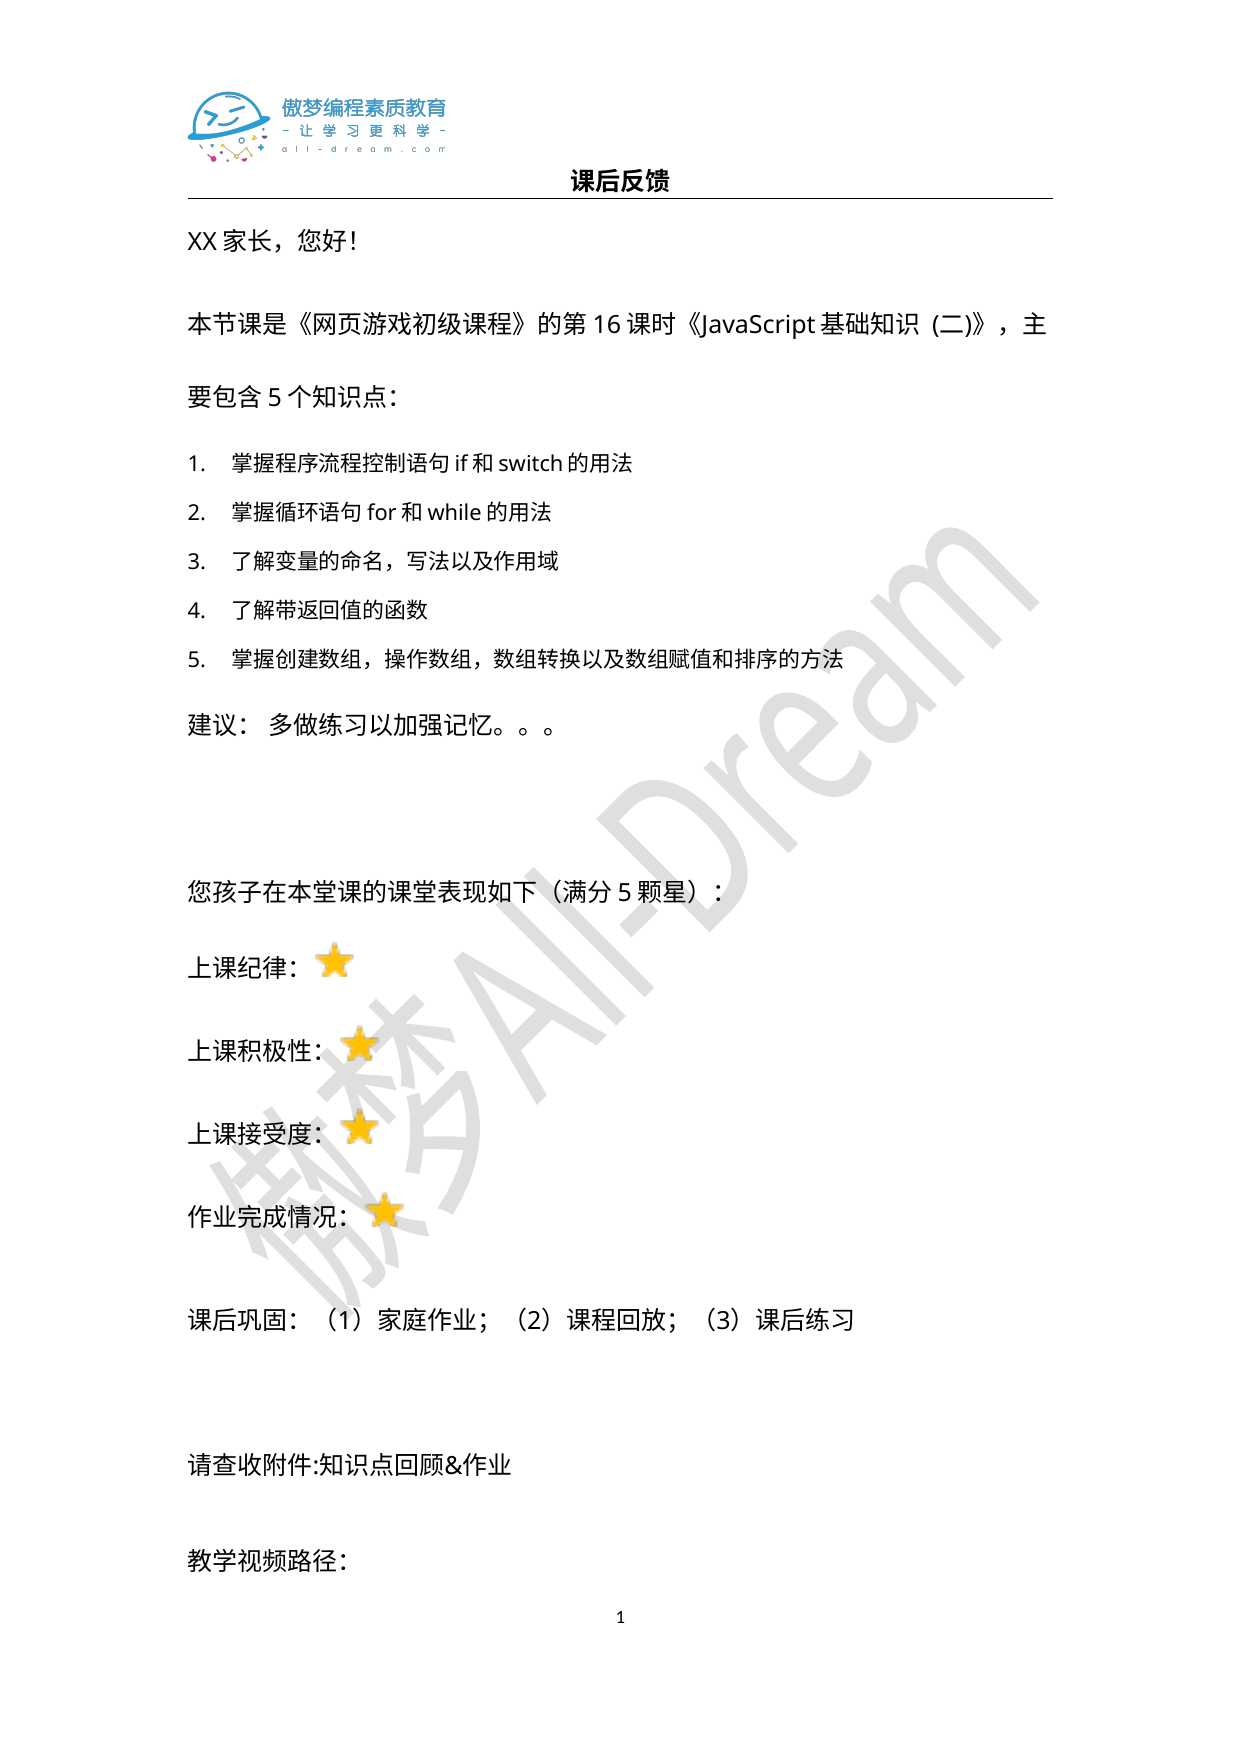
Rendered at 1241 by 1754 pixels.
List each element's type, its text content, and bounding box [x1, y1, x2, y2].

list 了解变量的命名，写法以及作用域 [187, 543, 1053, 577]
picture [187, 88, 446, 162]
text 您孩子在本堂课的课堂表现如下（满分5颗星）： [187, 856, 1053, 924]
text 教学视频路径： [187, 1526, 1053, 1593]
text 建议： 多做练习以加强记忆。。。 [187, 690, 1053, 758]
text 上课积极性： [187, 1023, 1053, 1091]
text 课后巩固：（1）家庭作业；（2）课程回放；（3）课后练习 [187, 1285, 1053, 1353]
list 掌握程序流程控制语句if和switch的用法 [187, 445, 1053, 479]
list 掌握创建数组，操作数组，数组转换以及数组赋值和排序的方法 [187, 641, 1053, 675]
list 了解带返回值的函数 [187, 592, 1053, 626]
text 上课纪律： [187, 939, 1053, 1007]
text 作业完成情况： [187, 1189, 1053, 1257]
text 本节课是《网页游戏初级课程》的第16课时《JavaScript基础知识 (二)》，主要包含5个知识点： [187, 288, 1053, 430]
text 请查收附件:知识点回顾&作业 [187, 1430, 1053, 1498]
list 掌握循环语句for和while的用法 [187, 494, 1053, 528]
text XX家长，您好！ [187, 205, 1053, 273]
text 上课接受度： [187, 1106, 1053, 1174]
